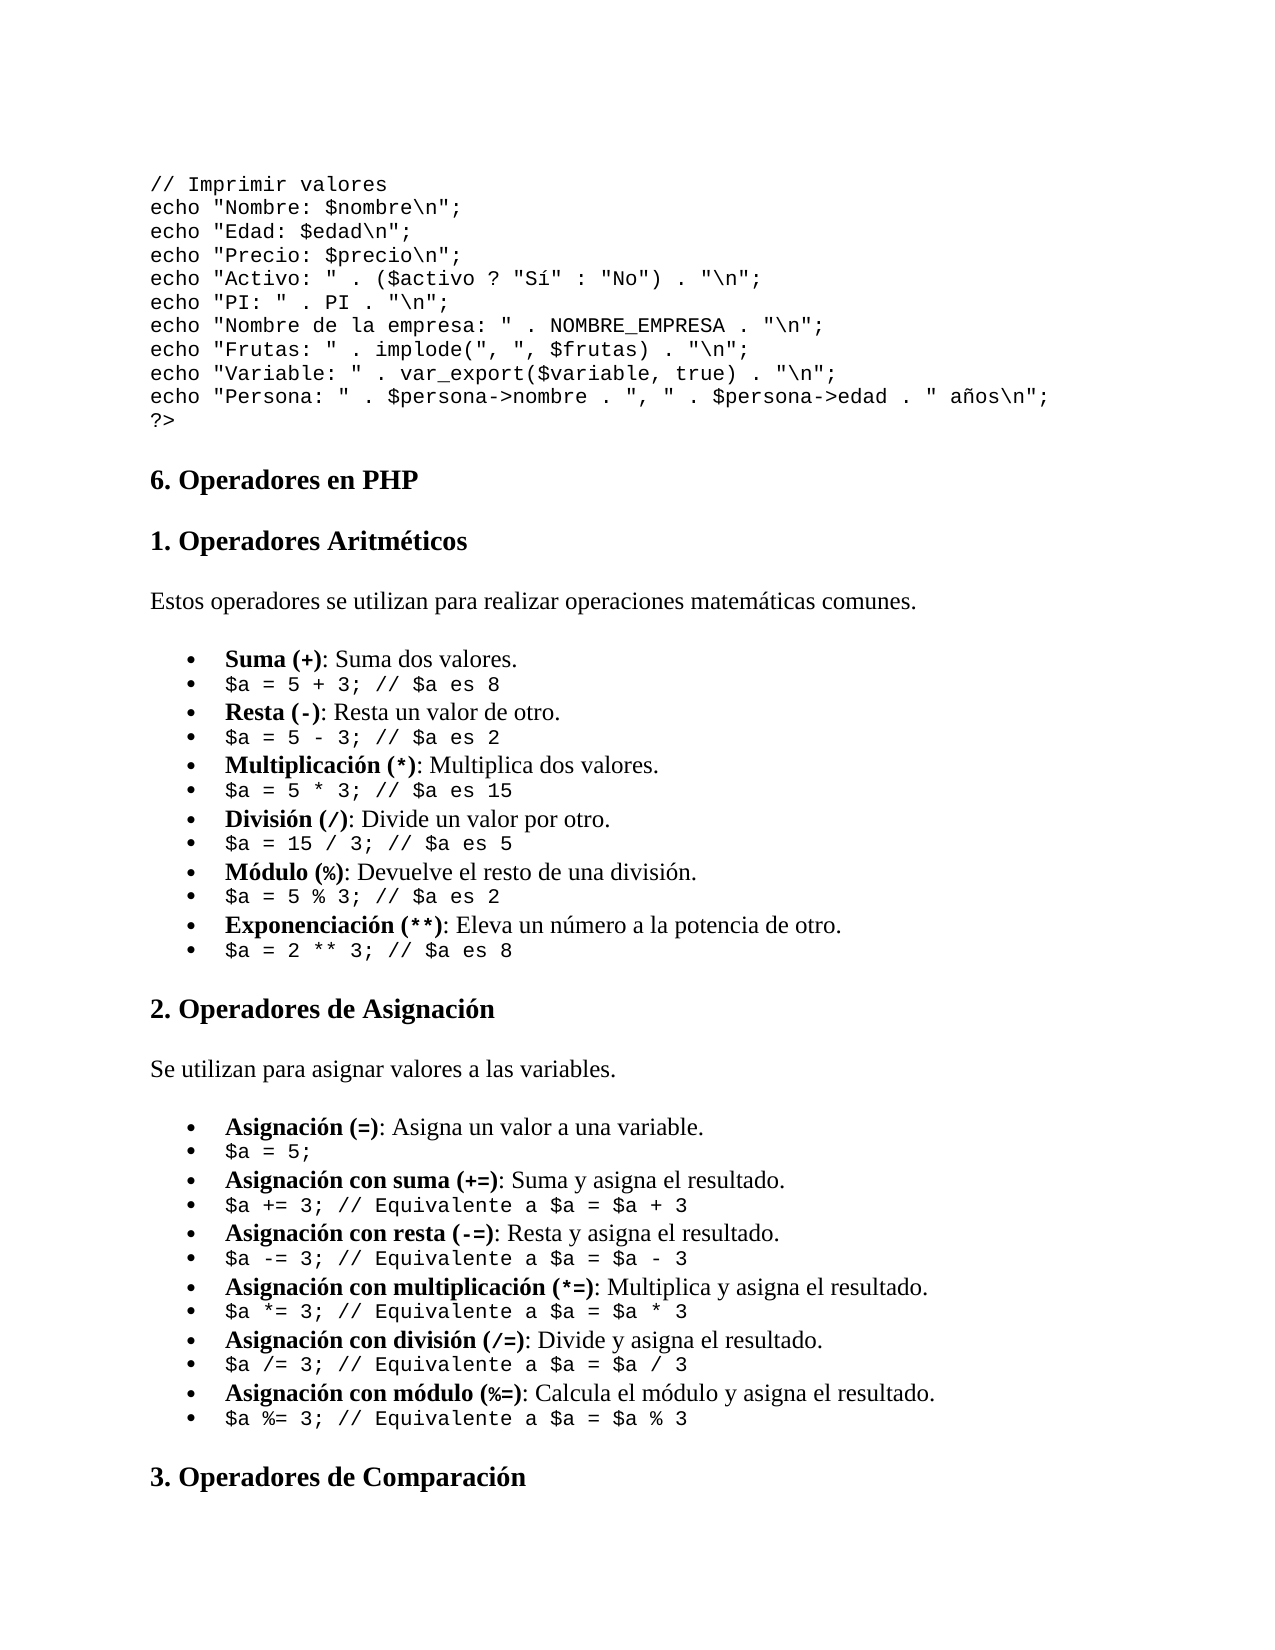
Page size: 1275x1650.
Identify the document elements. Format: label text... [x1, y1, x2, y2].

text echo "Activo: " . ($activo ? "Sí" : "No") . "\n"; [150, 268, 1125, 292]
list $a -= 3; // Equivalente a $a = $a - 3 [187, 1248, 1125, 1272]
text Se utilizan para asignar valores a las variables. [150, 1054, 1125, 1083]
list Asignación con resta (-=): Resta y asigna el resultado. [187, 1218, 1125, 1248]
text echo "Edad: $edad\n"; [150, 221, 1125, 244]
text echo "Variable: " . var_export($variable, true) . "\n"; [150, 363, 1125, 386]
list Resta (-): Resta un valor de otro. [187, 697, 1125, 727]
list Asignación (=): Asigna un valor a una variable. [187, 1112, 1125, 1142]
text 6. Operadores en PHP [150, 463, 1125, 495]
list Suma (+): Suma dos valores. [187, 644, 1125, 673]
list $a += 3; // Equivalente a $a = $a + 3 [187, 1195, 1125, 1218]
list Asignación con división (/=): Divide y asigna el resultado. [187, 1325, 1125, 1354]
text echo "Nombre de la empresa: " . NOMBRE_EMPRESA . "\n"; [150, 316, 1125, 339]
text // Imprimir valores [150, 174, 1125, 197]
list Asignación con suma (+=): Suma y asigna el resultado. [187, 1165, 1125, 1195]
list $a %= 3; // Equivalente a $a = $a % 3 [187, 1408, 1125, 1431]
text Estos operadores se utilizan para realizar operaciones matemáticas comunes. [150, 586, 1125, 615]
list $a = 2 ** 3; // $a es 8 [187, 940, 1125, 963]
text 3. Operadores de Comparación [150, 1461, 1125, 1493]
list $a = 5 % 3; // $a es 2 [187, 886, 1125, 910]
text ?> [150, 410, 1125, 434]
list $a = 5 + 3; // $a es 8 [187, 673, 1125, 697]
list $a = 5 - 3; // $a es 2 [187, 727, 1125, 750]
text echo "Precio: $precio\n"; [150, 244, 1125, 268]
list $a = 5 * 3; // $a es 15 [187, 780, 1125, 804]
list $a = 15 / 3; // $a es 5 [187, 833, 1125, 857]
list $a /= 3; // Equivalente a $a = $a / 3 [187, 1354, 1125, 1378]
list División (/): Divide un valor por otro. [187, 804, 1125, 833]
text echo "Persona: " . $persona->nombre . ", " . $persona->edad . " años\n"; [150, 386, 1125, 410]
text echo "PI: " . PI . "\n"; [150, 292, 1125, 316]
list Asignación con multiplicación (*=): Multiplica y asigna el resultado. [187, 1272, 1125, 1301]
list Exponenciación (**): Eleva un número a la potencia de otro. [187, 910, 1125, 940]
text 2. Operadores de Asignación [150, 992, 1125, 1025]
list $a = 5; [187, 1142, 1125, 1165]
text 1. Operadores Aritméticos [150, 524, 1125, 557]
list Multiplicación (*): Multiplica dos valores. [187, 750, 1125, 780]
list Asignación con módulo (%=): Calcula el módulo y asigna el resultado. [187, 1378, 1125, 1408]
text echo "Nombre: $nombre\n"; [150, 197, 1125, 221]
list Módulo (%): Devuelve el resto de una división. [187, 857, 1125, 886]
list $a *= 3; // Equivalente a $a = $a * 3 [187, 1301, 1125, 1325]
text echo "Frutas: " . implode(", ", $frutas) . "\n"; [150, 339, 1125, 363]
